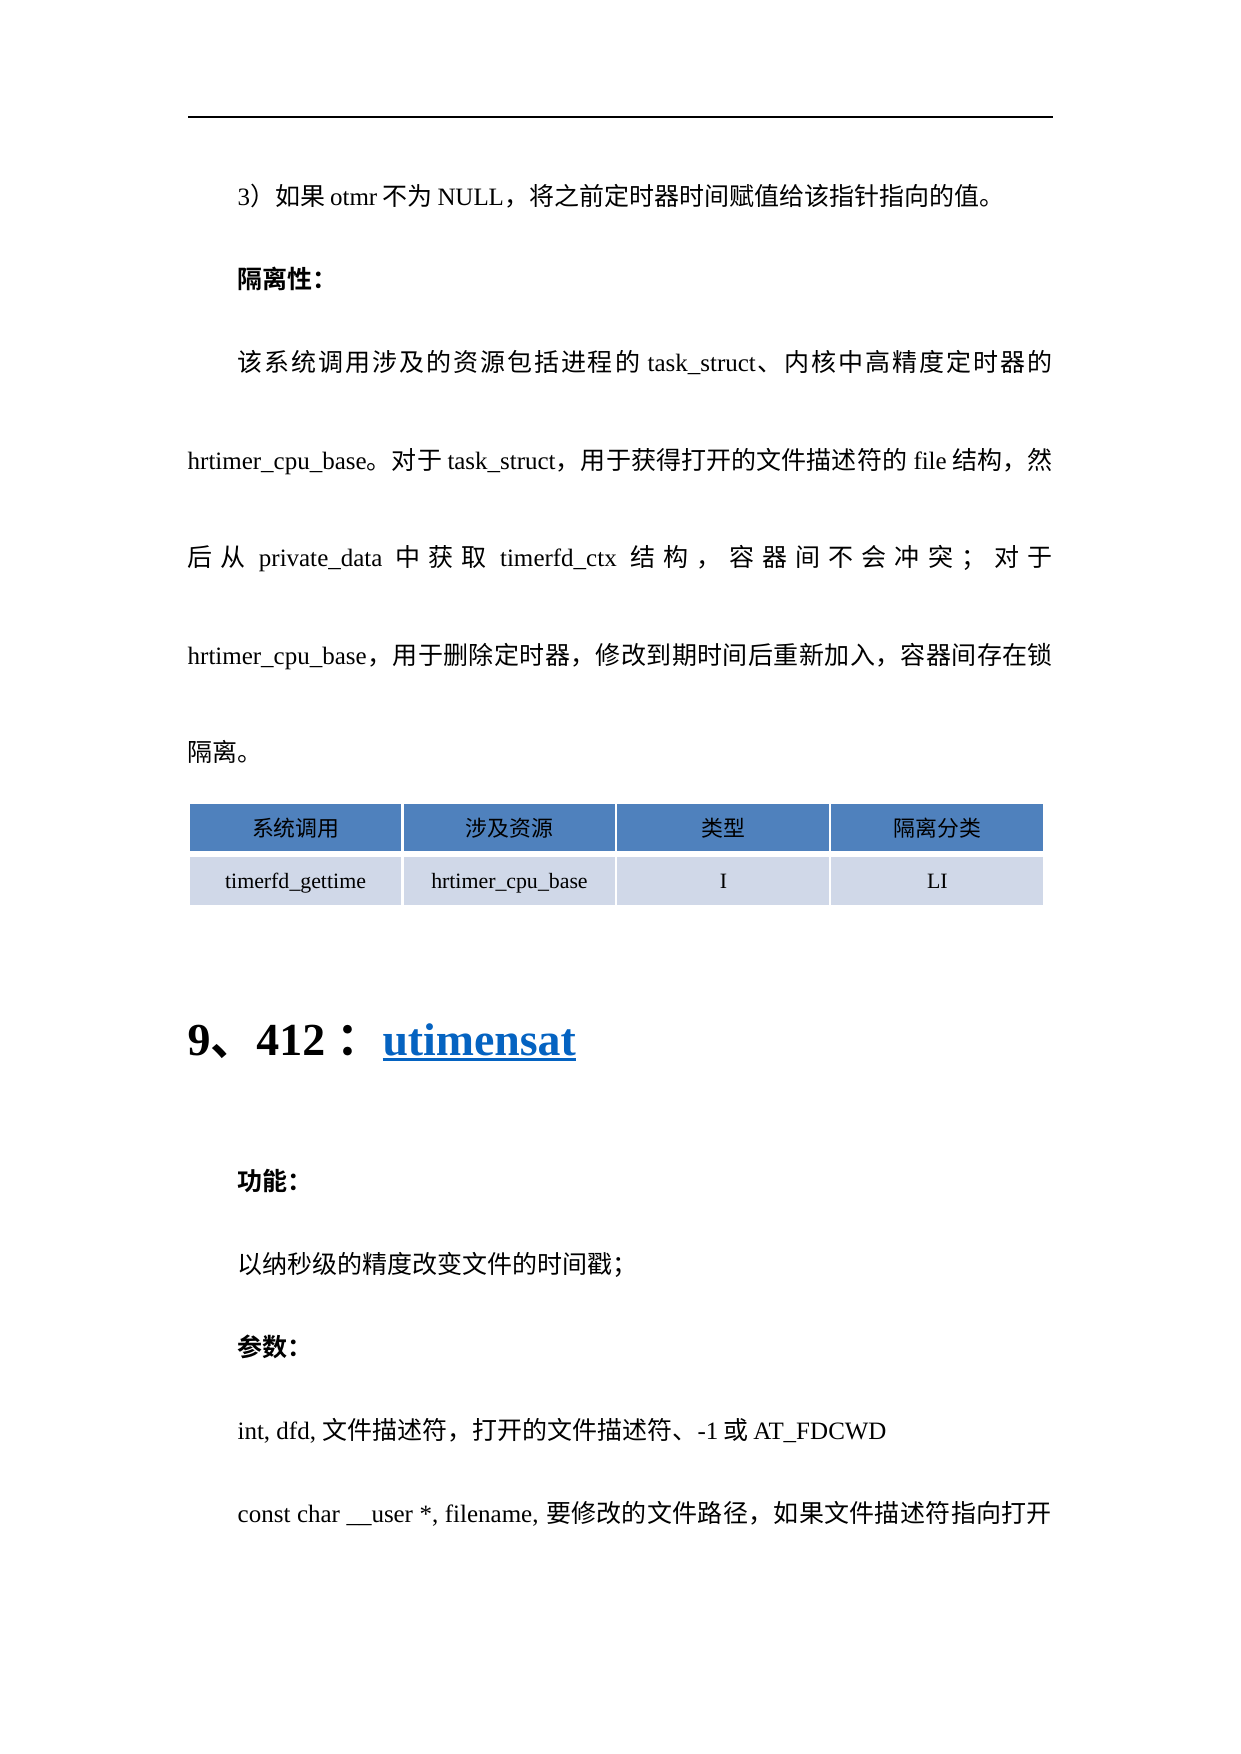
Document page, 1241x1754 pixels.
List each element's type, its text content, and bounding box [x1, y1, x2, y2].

table_cell I [617, 857, 829, 905]
table_cell timerfd_gettime [190, 857, 401, 905]
table_header 类型 [617, 804, 829, 851]
table_header 系统调用 [190, 804, 401, 851]
table_header 隔离分类 [831, 804, 1043, 851]
text const char __user *, filename, 要修改的文件路径，如果文件描述符指向打开的文件，使用dfd，否则使用该路径打开文件，AT_FDCWD表示使用当前工作目录； [187, 1479, 1053, 1544]
text 3）如果otmr不为NULL，将之前定时器时间赋值给该指针指向的值。 [187, 162, 1053, 227]
subtitle 9、412 ：utimensat [187, 987, 1053, 1084]
table_cell LI [831, 857, 1043, 905]
text 隔离性： [187, 245, 1053, 310]
table_header 涉及资源 [404, 804, 615, 851]
table_cell hrtimer_cpu_base [404, 857, 615, 905]
text 参数： [187, 1313, 1053, 1378]
text 以纳秒级的精度改变文件的时间戳； [187, 1230, 1053, 1295]
text int, dfd, 文件描述符，打开的文件描述符、-1或AT_FDCWD [187, 1396, 1053, 1461]
text 功能： [187, 1147, 1053, 1212]
text 该系统调用涉及的资源包括进程的task_struct、内核中高精度定时器的hrtimer_cpu_base。对于task_struct，用于获得打开的文件描述符的file结构，然后从private_data中获取timerfd_ctx结构，容器间不会冲突；对于hrtimer_cpu_base，用于删除定时器，修改到期时间后重新加入，容器间存在锁隔离。 [187, 328, 1053, 783]
